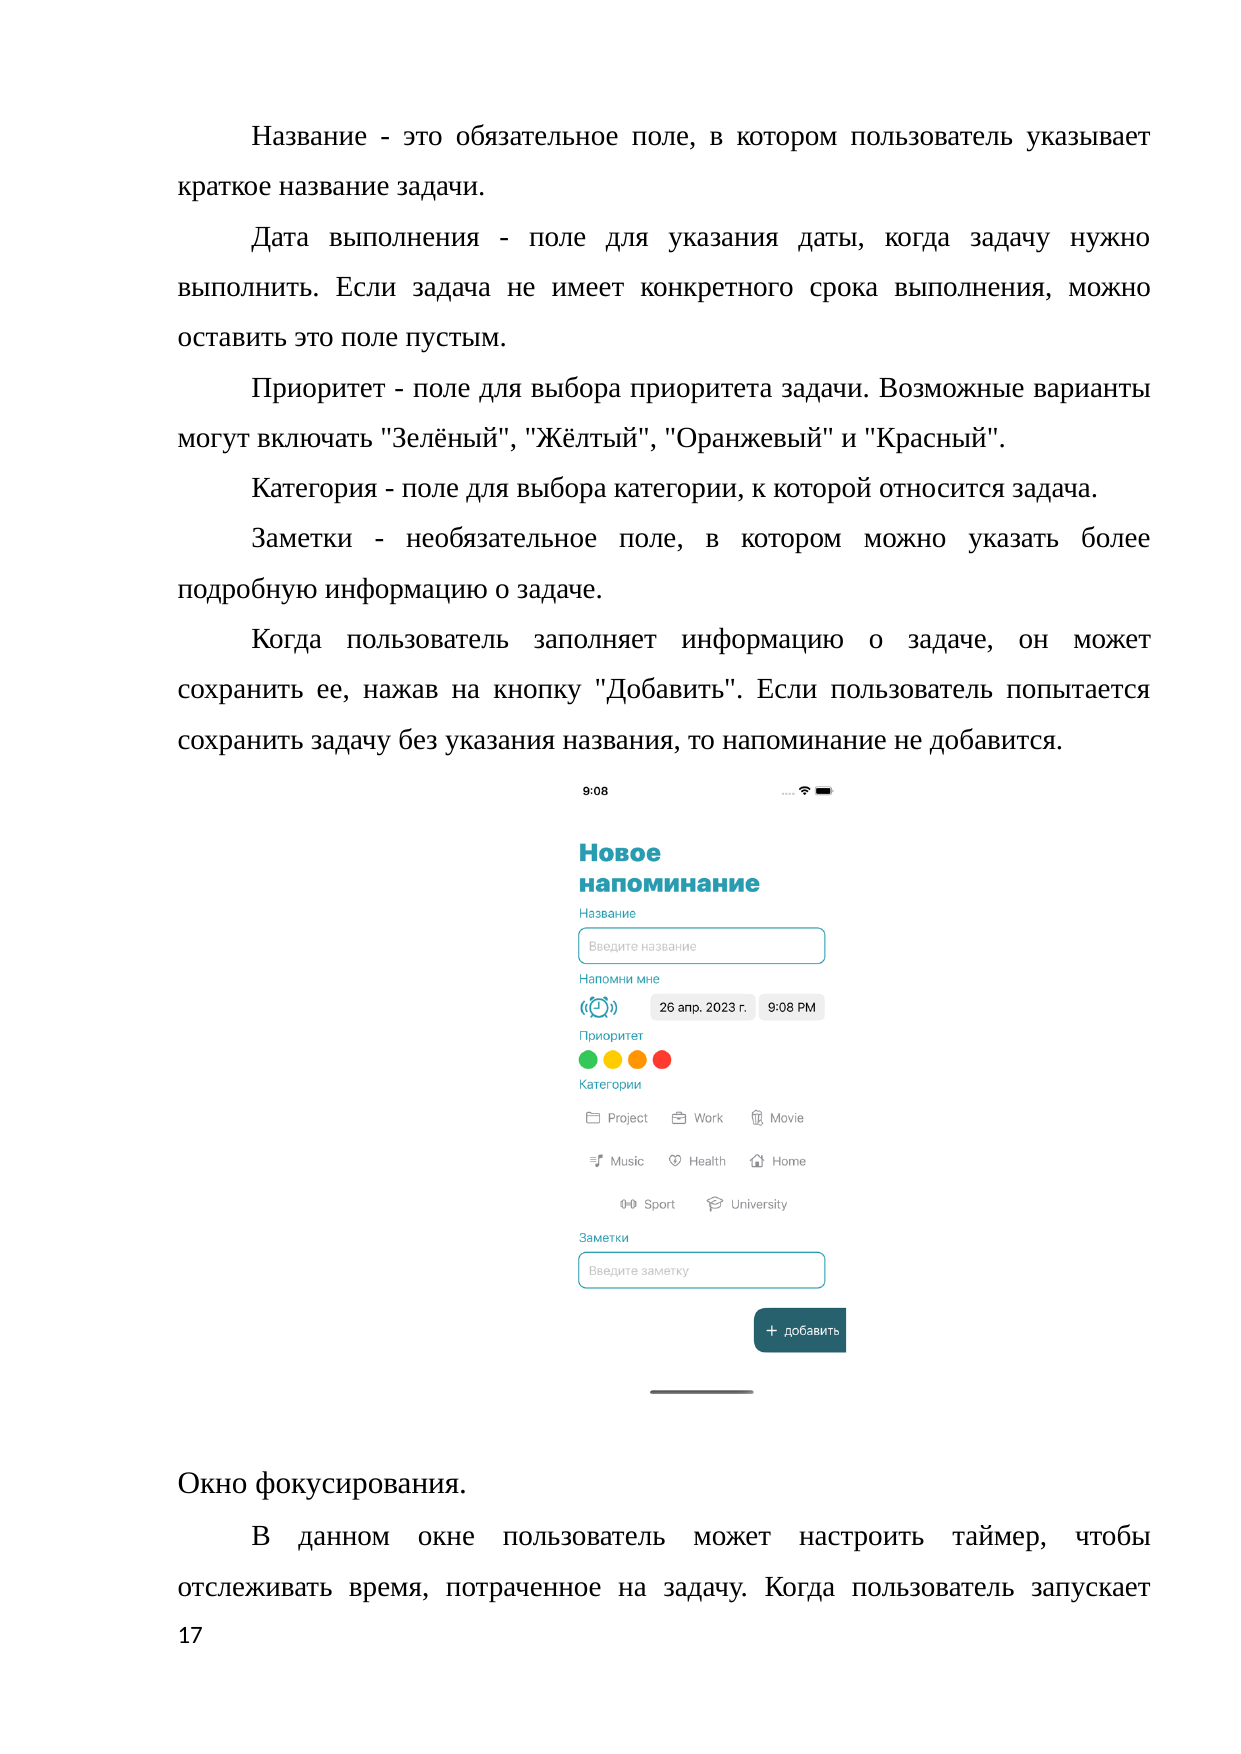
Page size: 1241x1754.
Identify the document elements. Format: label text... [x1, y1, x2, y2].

text Приоритет - поле для выбора приоритета задачи. Возможные варианты могут включать "Зелёный", "Жёлтый", "Оранжевый" и "Красный". [177, 370, 1152, 453]
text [177, 1518, 1152, 1602]
text Название - это обязательное поле, в котором пользователь указывает краткое название задачи. [177, 118, 1152, 202]
subtitle Окно фокусирования. [177, 1465, 1152, 1501]
text Дата выполнения - поле для указания даты, когда задачу нужно выполнить. Если задача не имеет конкретного срока выполнения, можно оставить это поле пустым. [177, 219, 1152, 353]
picture [556, 772, 847, 1400]
text Когда пользователь заполняет информацию о задаче, он может сохранить ее, нажав на кнопку "Добавить". Если пользователь попытается сохранить задачу без указания названия, то напоминание не добавится. [177, 621, 1152, 755]
text Категория - поле для выбора категории, к которой относится задача. [177, 470, 1152, 504]
text Заметки - необязательное поле, в котором можно указать более подробную информацию о задаче. [177, 521, 1152, 604]
